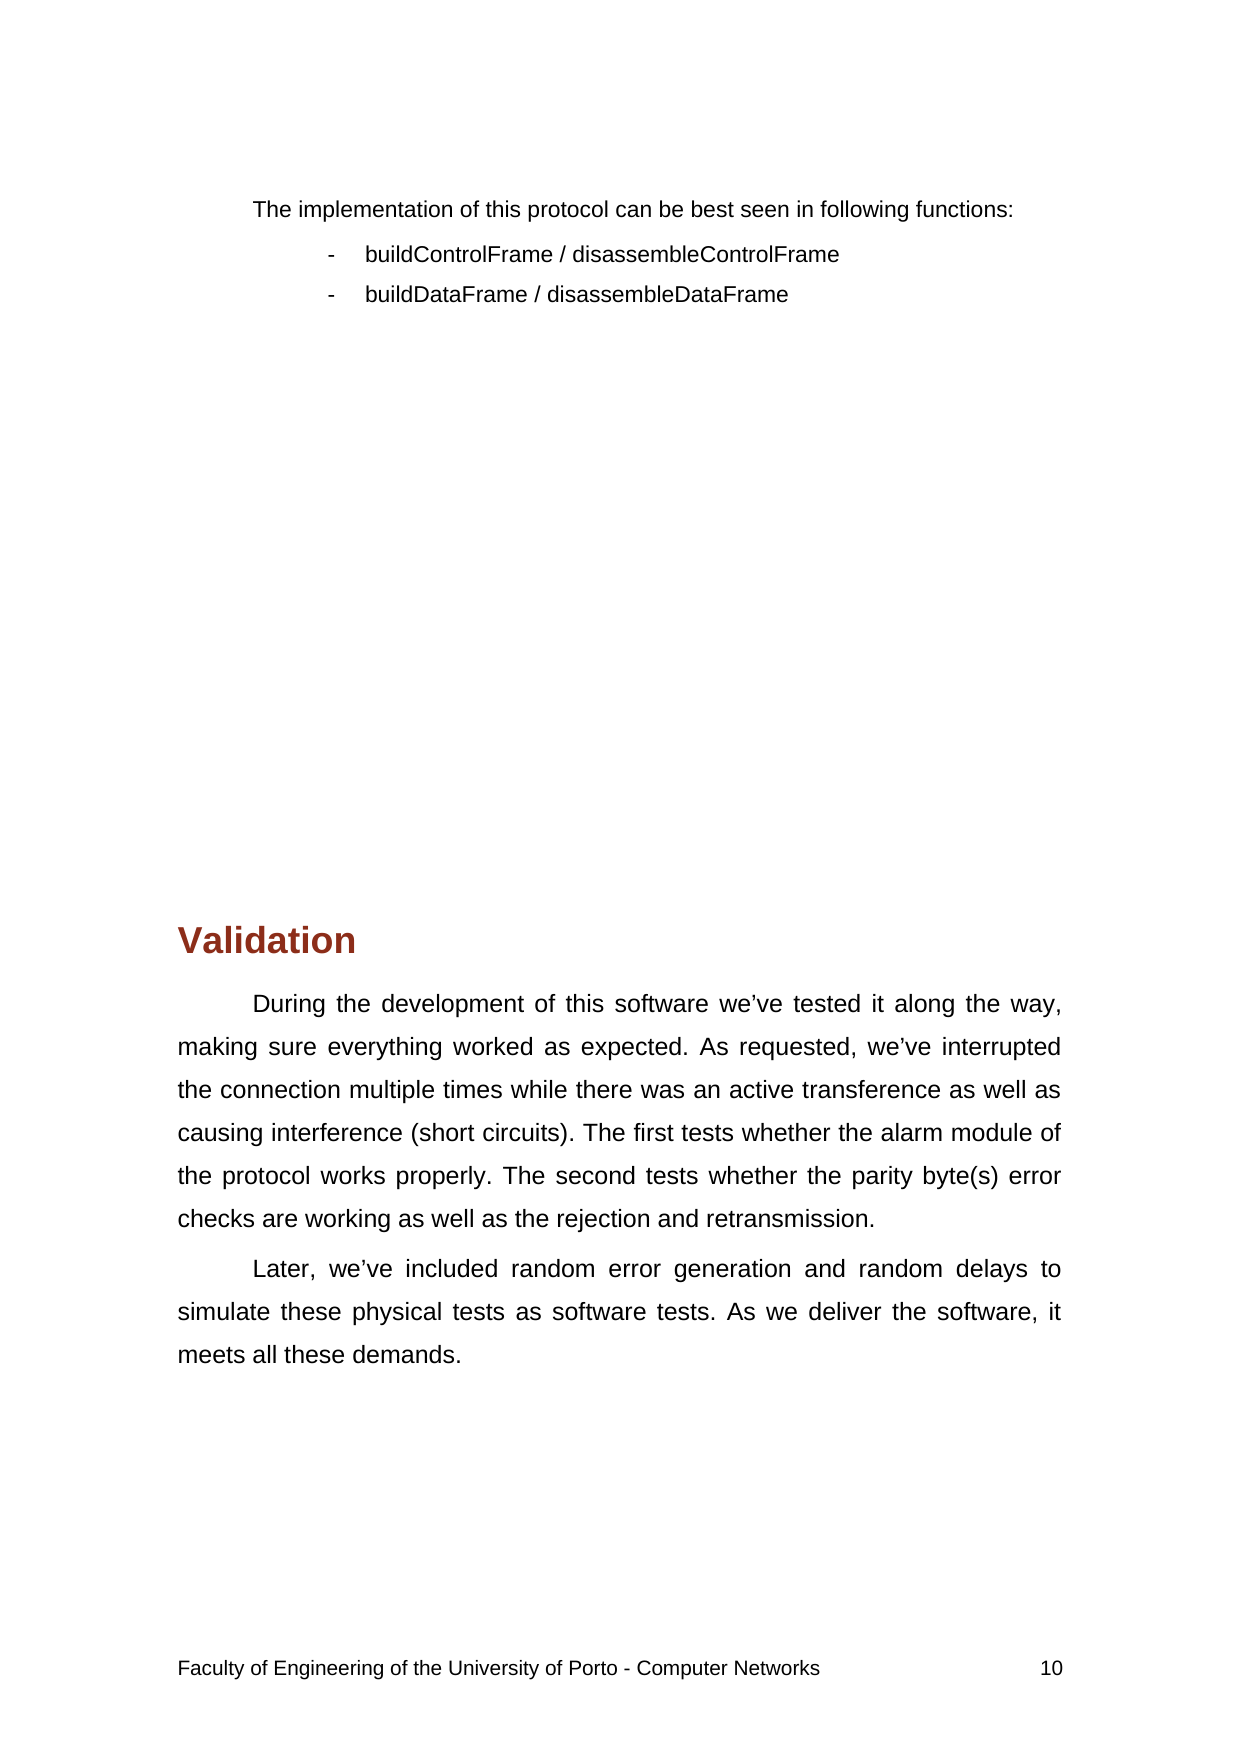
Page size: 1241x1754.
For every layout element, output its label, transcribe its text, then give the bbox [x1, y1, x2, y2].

list buildDataFrame / disassembleDataFrame [327, 281, 1063, 307]
text During the development of this software we’ve tested it along the way, making sure everything worked as expected. As requested, we’ve interrupted the connection multiple times while there was an active transference as well as causing interference (short circuits). The first tests whether the alarm module of the protocol works properly. The second tests whether the parity byte(s) error checks are working as well as the rejection and retransmission. [177, 989, 1063, 1233]
text The implementation of this protocol can be best seen in following functions: [177, 196, 1063, 222]
text Later, we’ve included random error generation and random delays to simulate these physical tests as software tests. As we deliver the software, it meets all these demands. [177, 1254, 1063, 1369]
text Validation [177, 918, 1063, 961]
list buildControlFrame / disassembleControlFrame [327, 241, 1063, 268]
